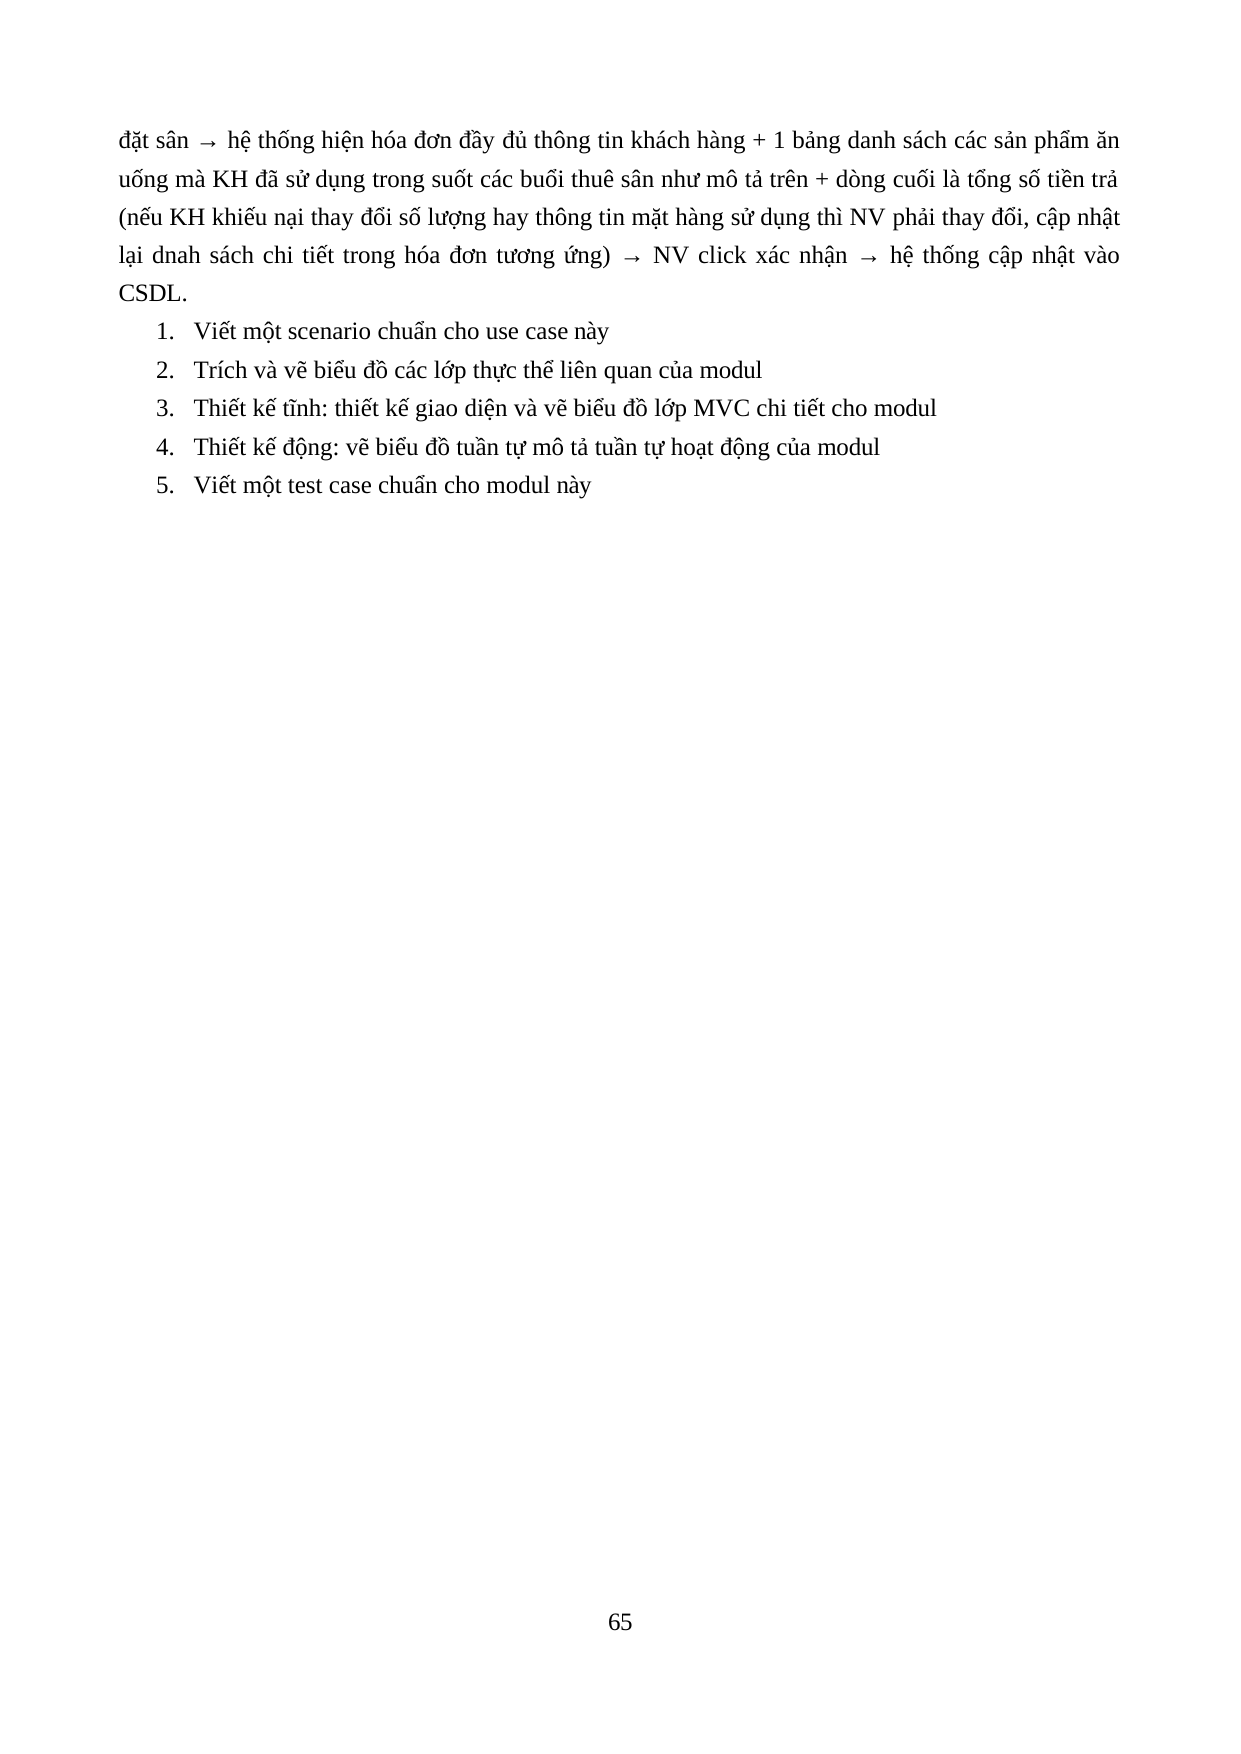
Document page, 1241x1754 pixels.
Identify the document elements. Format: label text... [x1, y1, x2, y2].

list Trích và vẽ biểu đồ các lớp thực thể liên quan của modul [156, 355, 1137, 383]
list Thiết kế tĩnh: thiết kế giao diện và vẽ biểu đồ lớp MVC chi tiết cho modul [156, 393, 1137, 422]
text đặt sân → hệ thống hiện hóa đơn đầy đủ thông tin khách hàng + 1 bảng danh sách các sản phẩm ăn uống mà KH đã sử dụng trong suốt các buổi thuê sân như mô tả trên + dòng cuối là tổng số tiền trả (nếu KH khiếu nại thay đổi số lượng hay thông tin mặt hàng sử dụng thì NV phải thay đổi, cập nhật lại dnah sách chi tiết trong hóa đơn tương ứng) → NV click xác nhận → hệ thống cập nhật vào CSDL. [118, 126, 1121, 307]
list Viết một scenario chuẩn cho use case này [156, 317, 1137, 345]
list Thiết kế động: vẽ biểu đồ tuần tự mô tả tuần tự hoạt động của modul [156, 432, 1137, 460]
list Viết một test case chuẩn cho modul này [156, 470, 1137, 499]
